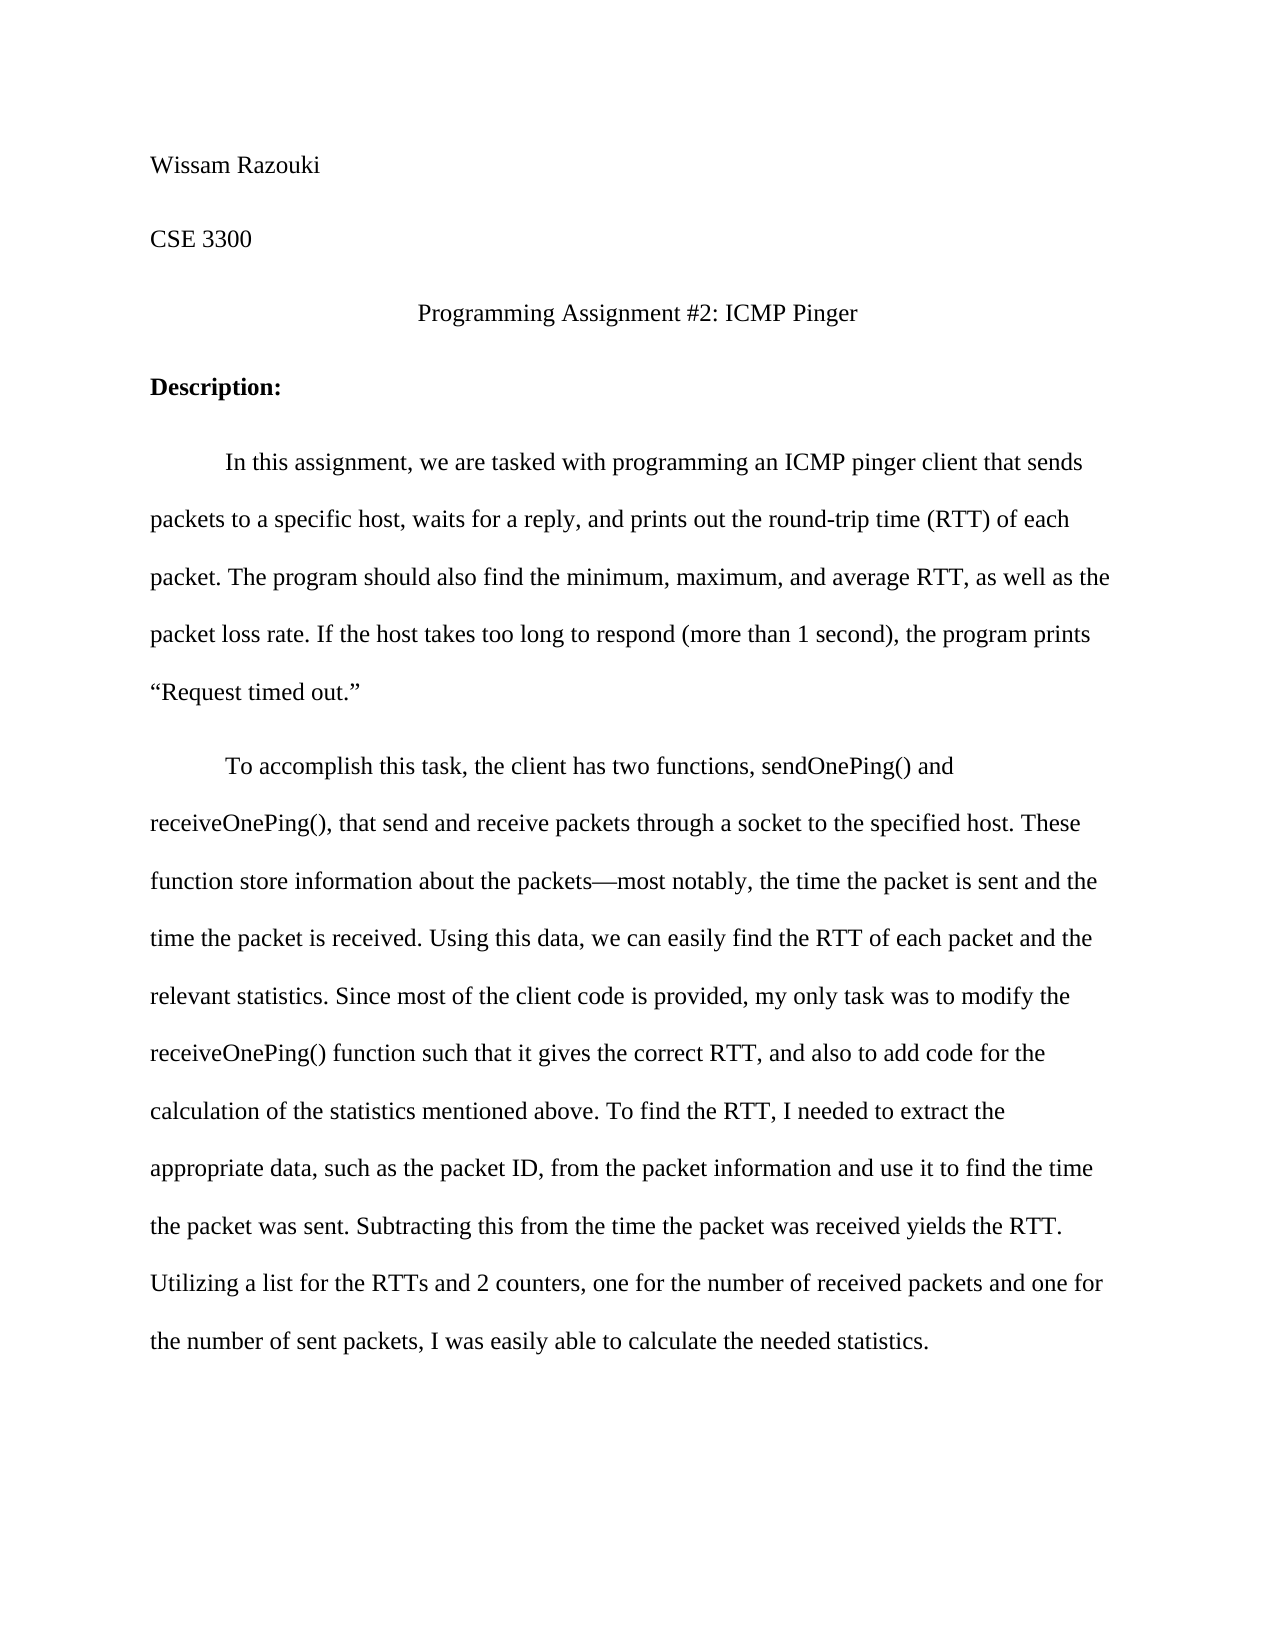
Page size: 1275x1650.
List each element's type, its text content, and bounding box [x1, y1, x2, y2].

text Wissam Razouki [150, 150, 1125, 179]
text Programming Assignment #2: ICMP Pinger [150, 298, 1125, 327]
text Description: [150, 372, 1125, 401]
text CSE 3300 [150, 224, 1125, 253]
text To accomplish this task, the client has two functions, sendOnePing() and receiveOnePing(), that send and receive packets through a socket to the specified host. These function store information about the packets—most notably, the time the packet is sent and the time the packet is received. Using this data, we can easily find the RTT of each packet and the relevant statistics. Since most of the client code is provided, my only task was to modify the receiveOnePing() function such that it gives the correct RTT, and also to add code for the calculation of the statistics mentioned above. To find the RTT, I needed to extract the appropriate data, such as the packet ID, from the packet information and use it to find the time the packet was sent. Subtracting this from the time the packet was received yields the RTT. Utilizing a list for the RTTs and 2 counters, one for the number of received packets and one for the number of sent packets, I was easily able to calculate the needed statistics. [150, 751, 1125, 1354]
text In this assignment, we are tasked with programming an ICMP pinger client that sends packets to a specific host, waits for a reply, and prints out the round-trip time (RTT) of each packet. The program should also find the minimum, maximum, and average RTT, as well as the packet loss rate. If the host takes too long to respond (more than 1 second), the program prints “Request timed out.” [150, 447, 1125, 705]
